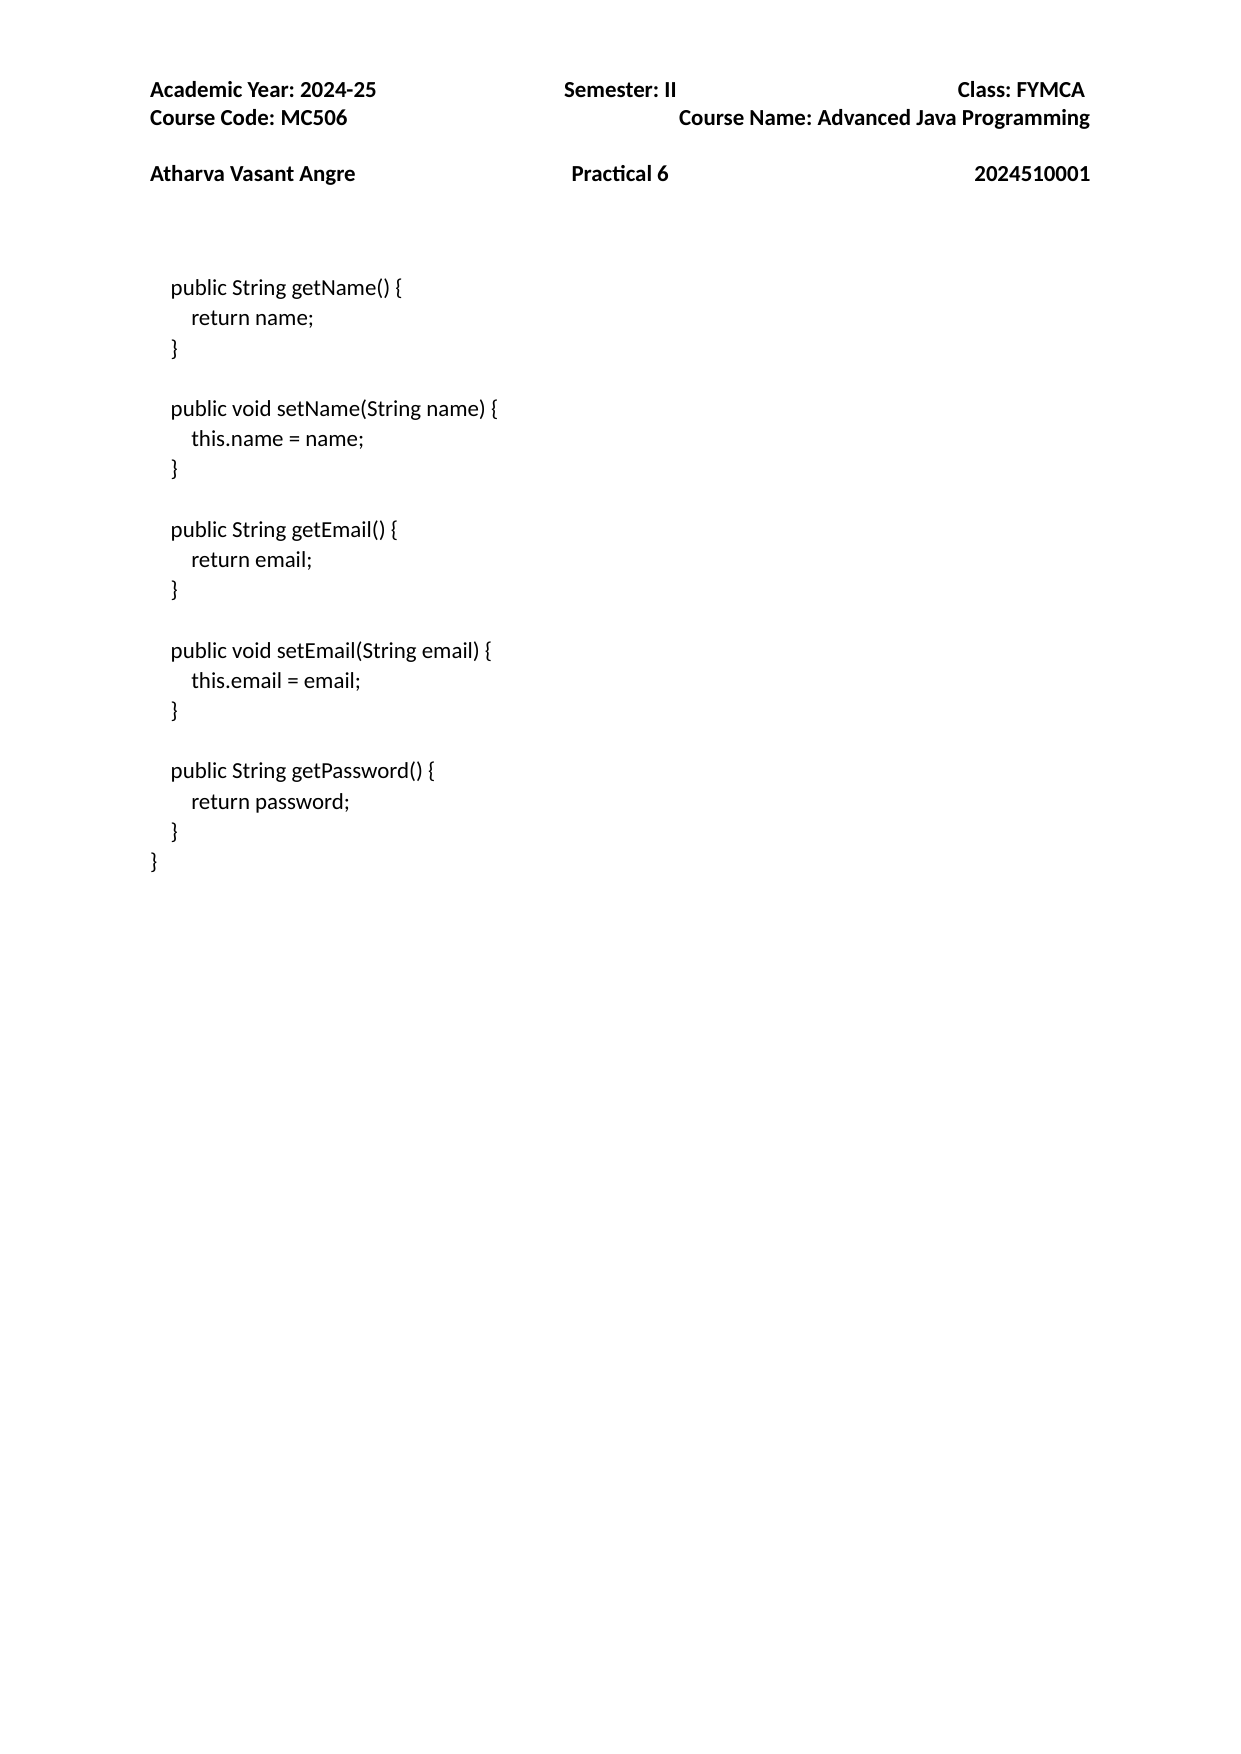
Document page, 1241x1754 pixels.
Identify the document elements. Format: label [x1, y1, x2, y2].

text [150, 243, 1090, 875]
